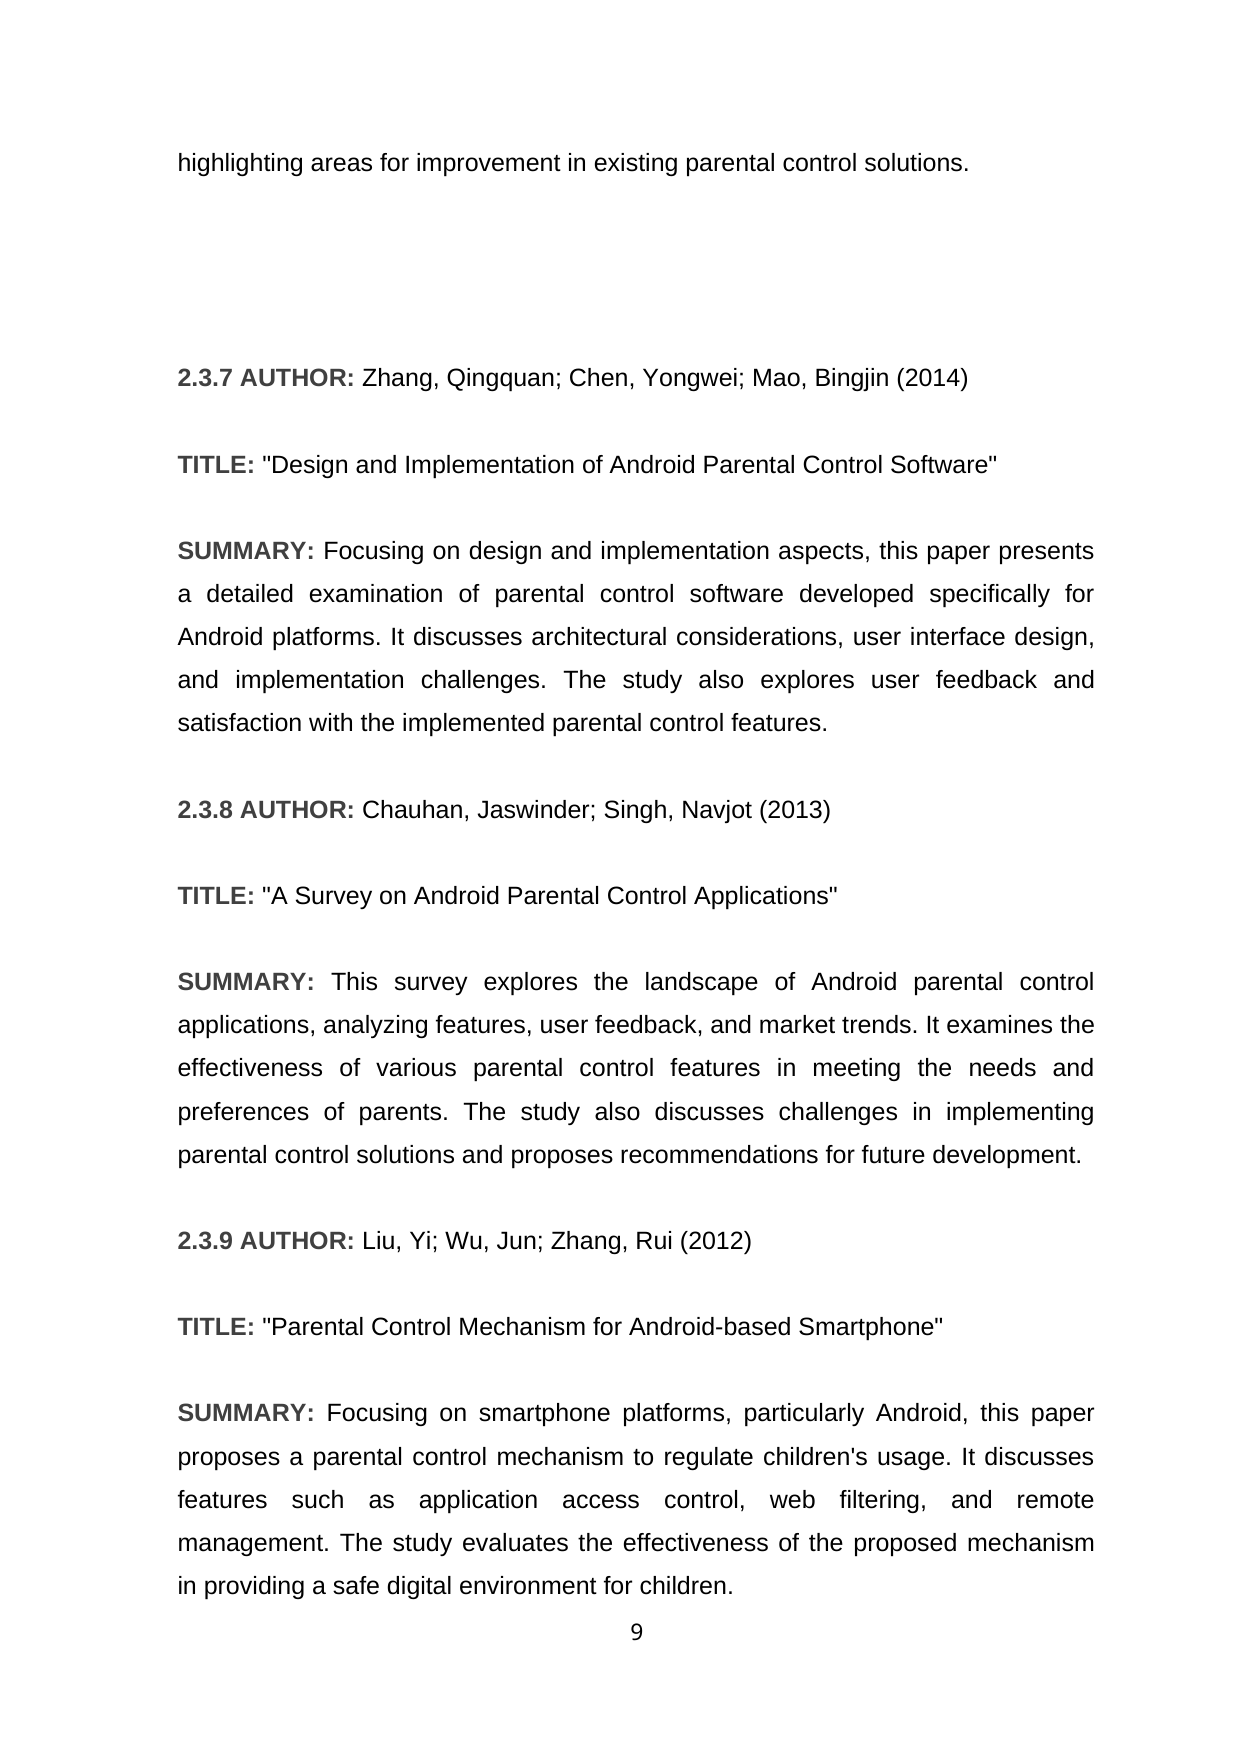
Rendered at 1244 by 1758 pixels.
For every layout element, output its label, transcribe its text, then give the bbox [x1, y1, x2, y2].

text SUMMARY: Focusing on smartphone platforms, particularly Android, this paper proposes a parental control mechanism to regulate children's usage. It discusses features such as application access control, web filtering, and remote management. The study evaluates the effectiveness of the proposed mechanism in providing a safe digital environment for children. [177, 1398, 1096, 1599]
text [177, 148, 1096, 176]
text 2.3.9 AUTHOR: Liu, Yi; Wu, Jun; Zhang, Rui (2012) [177, 1226, 1096, 1254]
text 2.3.8 AUTHOR: Chauhan, Jaswinder; Singh, Navjot (2013) [177, 794, 1096, 823]
text TITLE: "Design and Implementation of Android Parental Control Software" [177, 449, 1096, 478]
text SUMMARY: This survey explores the landscape of Android parental control applications, analyzing features, user feedback, and market trends. It examines the effectiveness of various parental control features in meeting the needs and preferences of parents. The study also discusses challenges in implementing parental control solutions and proposes recommendations for future development. [177, 967, 1096, 1168]
text TITLE: "Parental Control Mechanism for Android-based Smartphone" [177, 1312, 1096, 1341]
text 2.3.7 AUTHOR: Zhang, Qingquan; Chen, Yongwei; Mao, Bingjin (2014) [177, 363, 1096, 392]
text SUMMARY: Focusing on design and implementation aspects, this paper presents a detailed examination of parental control software developed specifically for Android platforms. It discusses architectural considerations, user interface design, and implementation challenges. The study also explores user feedback and satisfaction with the implemented parental control features. [177, 536, 1096, 737]
text TITLE: "A Survey on Android Parental Control Applications" [177, 881, 1096, 909]
